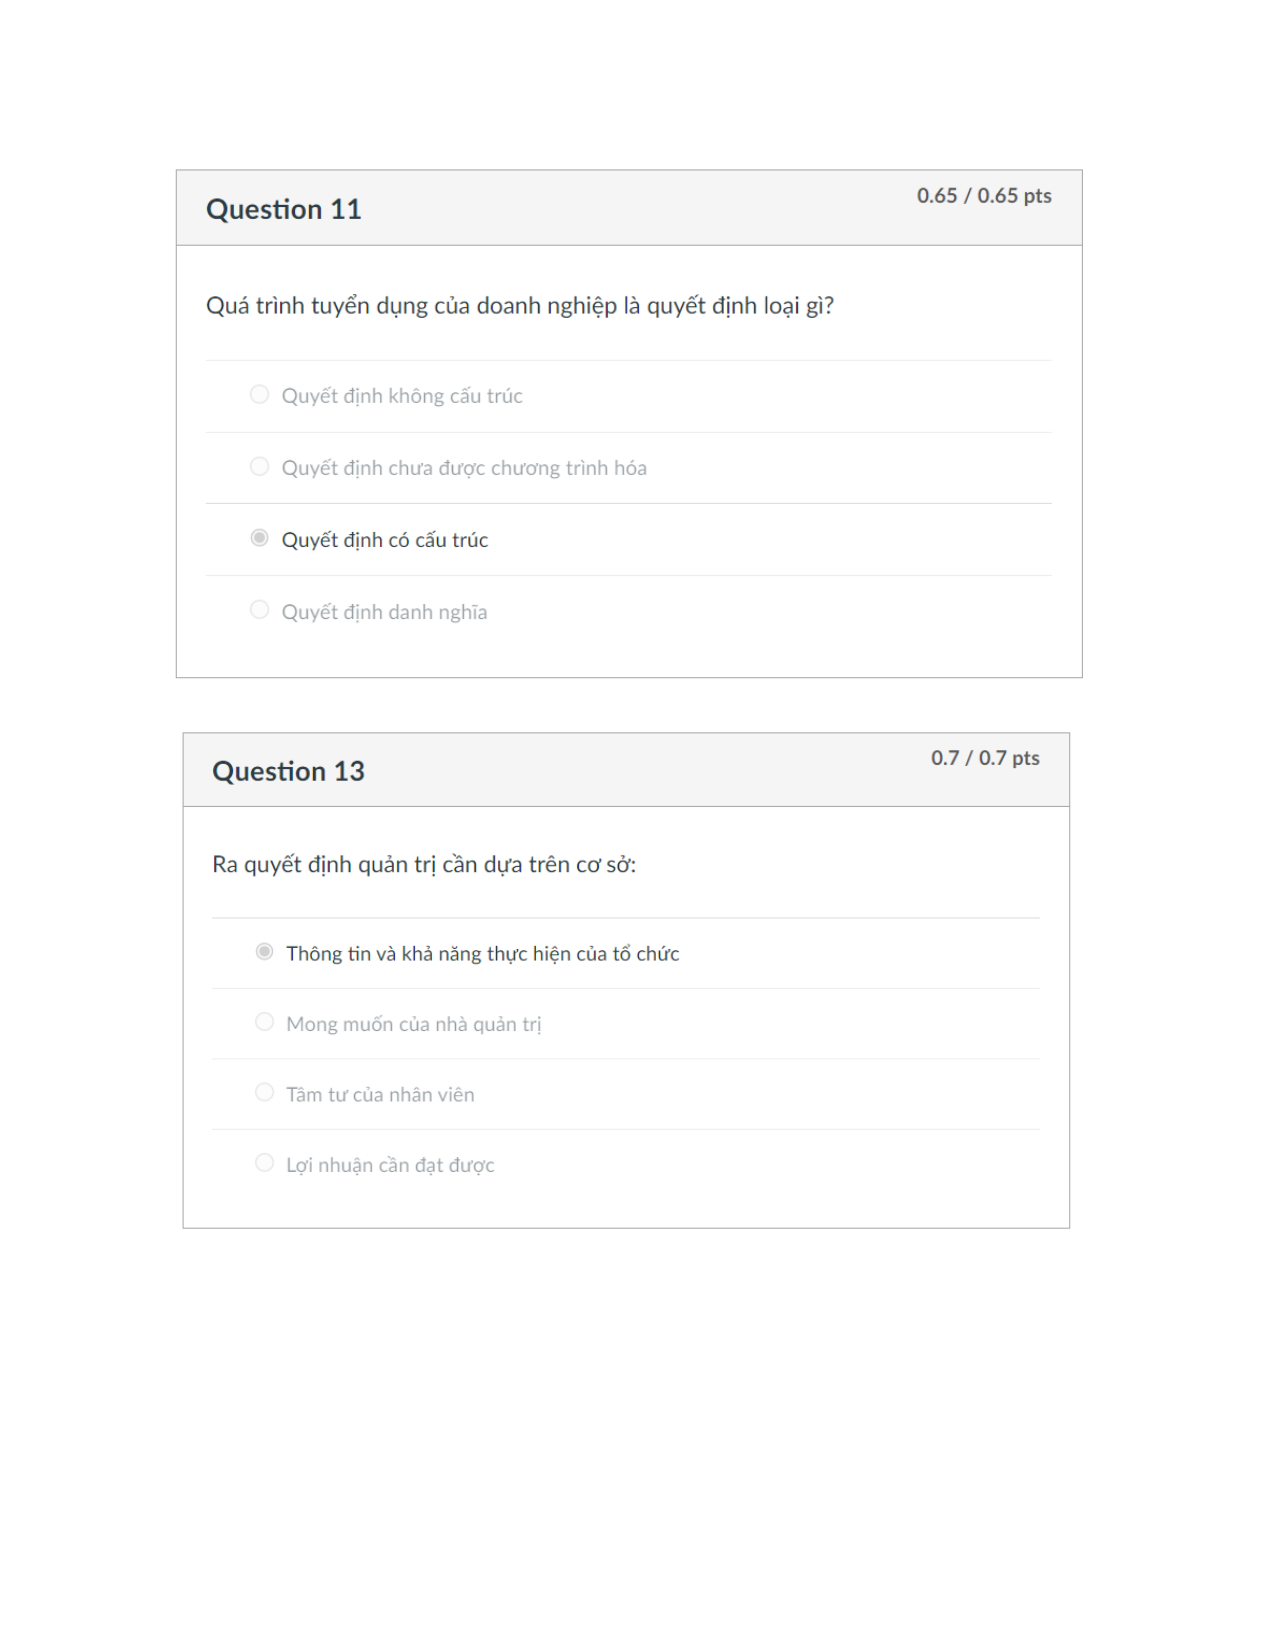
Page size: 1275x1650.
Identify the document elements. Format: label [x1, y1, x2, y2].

picture [150, 150, 1125, 703]
picture [150, 705, 1125, 1254]
